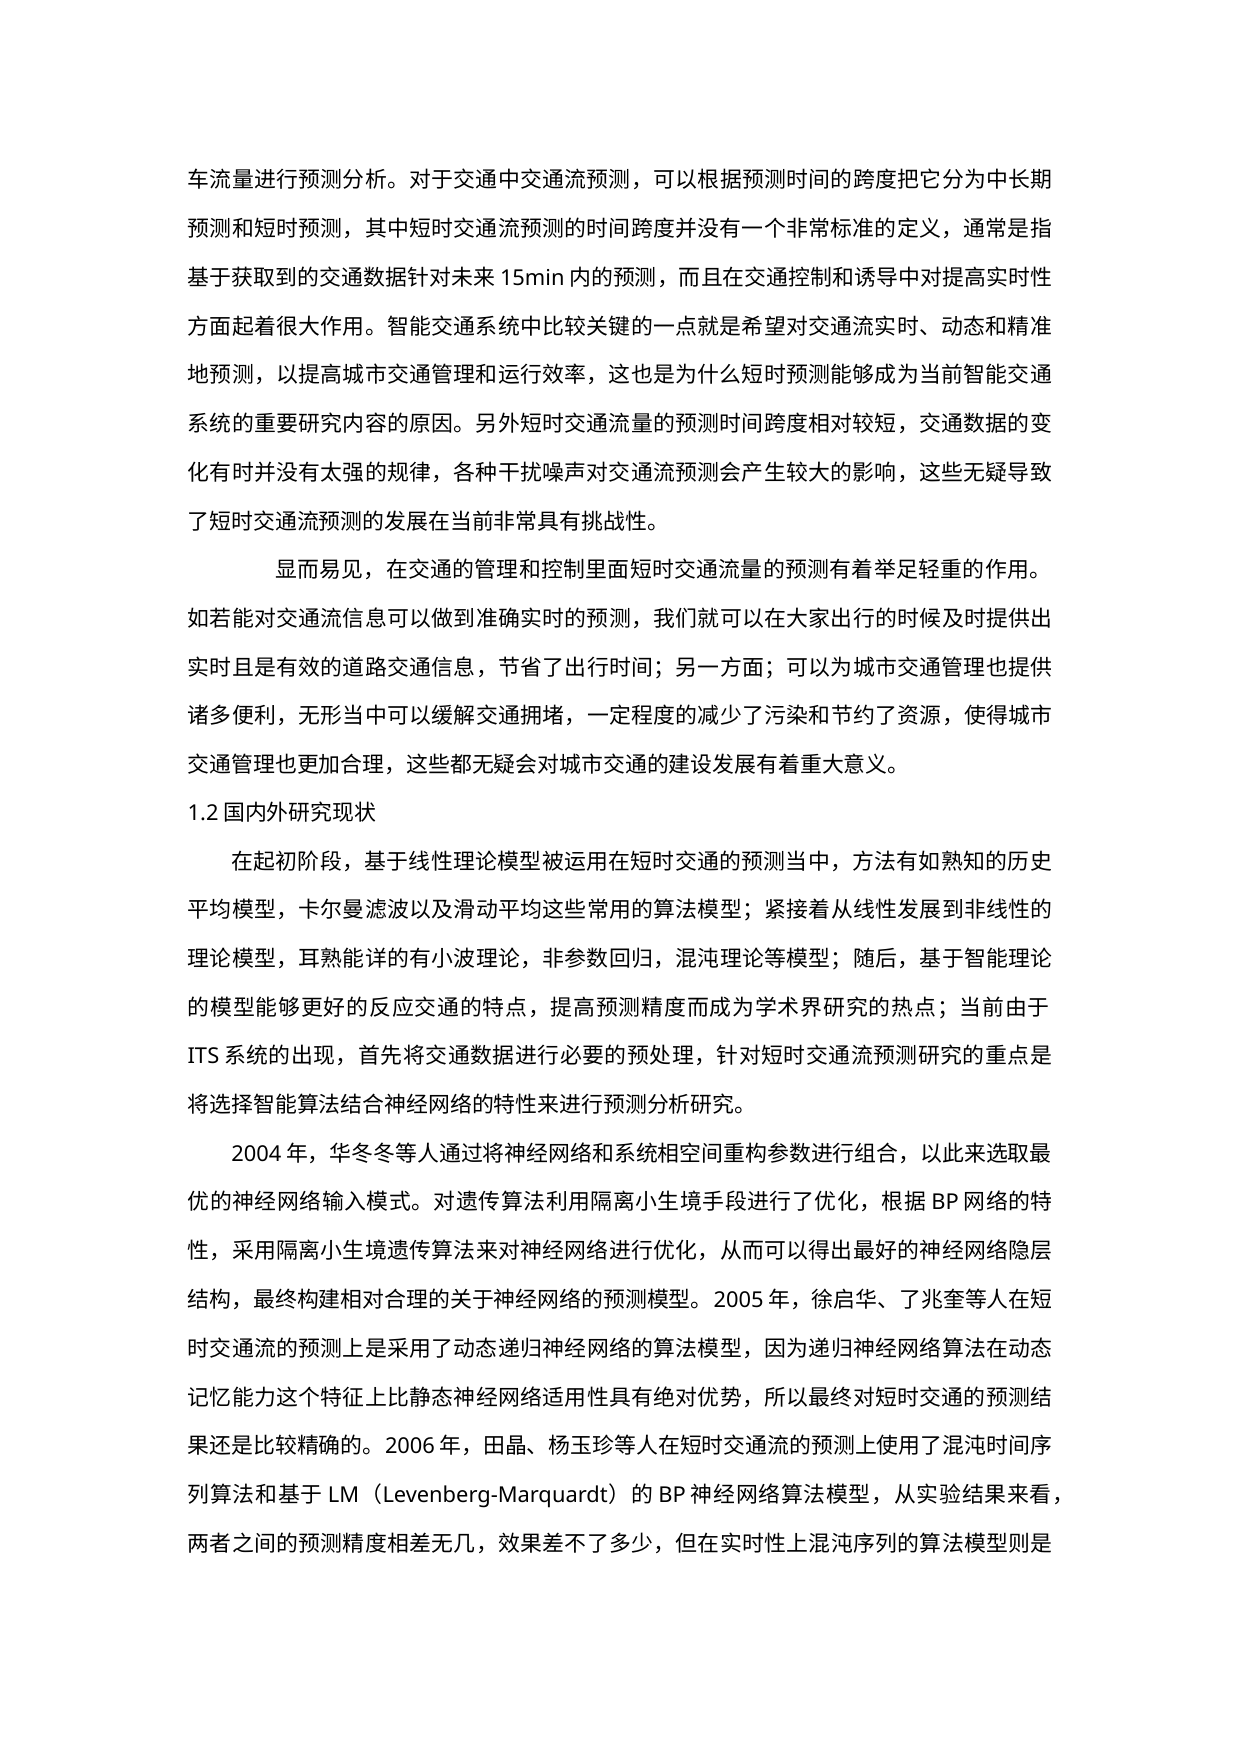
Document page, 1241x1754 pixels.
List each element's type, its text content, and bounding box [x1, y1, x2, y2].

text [187, 162, 1053, 536]
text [187, 1135, 1053, 1558]
text 显而易见，在交通的管理和控制里面短时交通流量的预测有着举足轻重的作用。如若能对交通流信息可以做到准确实时的预测，我们就可以在大家出行的时候及时提供出实时且是有效的道路交通信息，节省了出行时间；另一方面；可以为城市交通管理也提供诸多便利，无形当中可以缓解交通拥堵，一定程度的减少了污染和节约了资源，使得城市交通管理也更加合理，这些都无疑会对城市交通的建设发展有着重大意义。 [187, 552, 1053, 779]
text 在起初阶段，基于线性理论模型被运用在短时交通的预测当中，方法有如熟知的历史平均模型，卡尔曼滤波以及滑动平均这些常用的算法模型；紧接着从线性发展到非线性的理论模型，耳熟能详的有小波理论，非参数回归，混沌理论等模型；随后，基于智能理论的模型能够更好的反应交通的特点，提高预测精度而成为学术界研究的热点；当前由于ITS系统的出现，首先将交通数据进行必要的预处理，针对短时交通流预测研究的重点是将选择智能算法结合神经网络的特性来进行预测分析研究。 [187, 843, 1053, 1119]
text 1.2国内外研究现状 [187, 795, 1053, 827]
